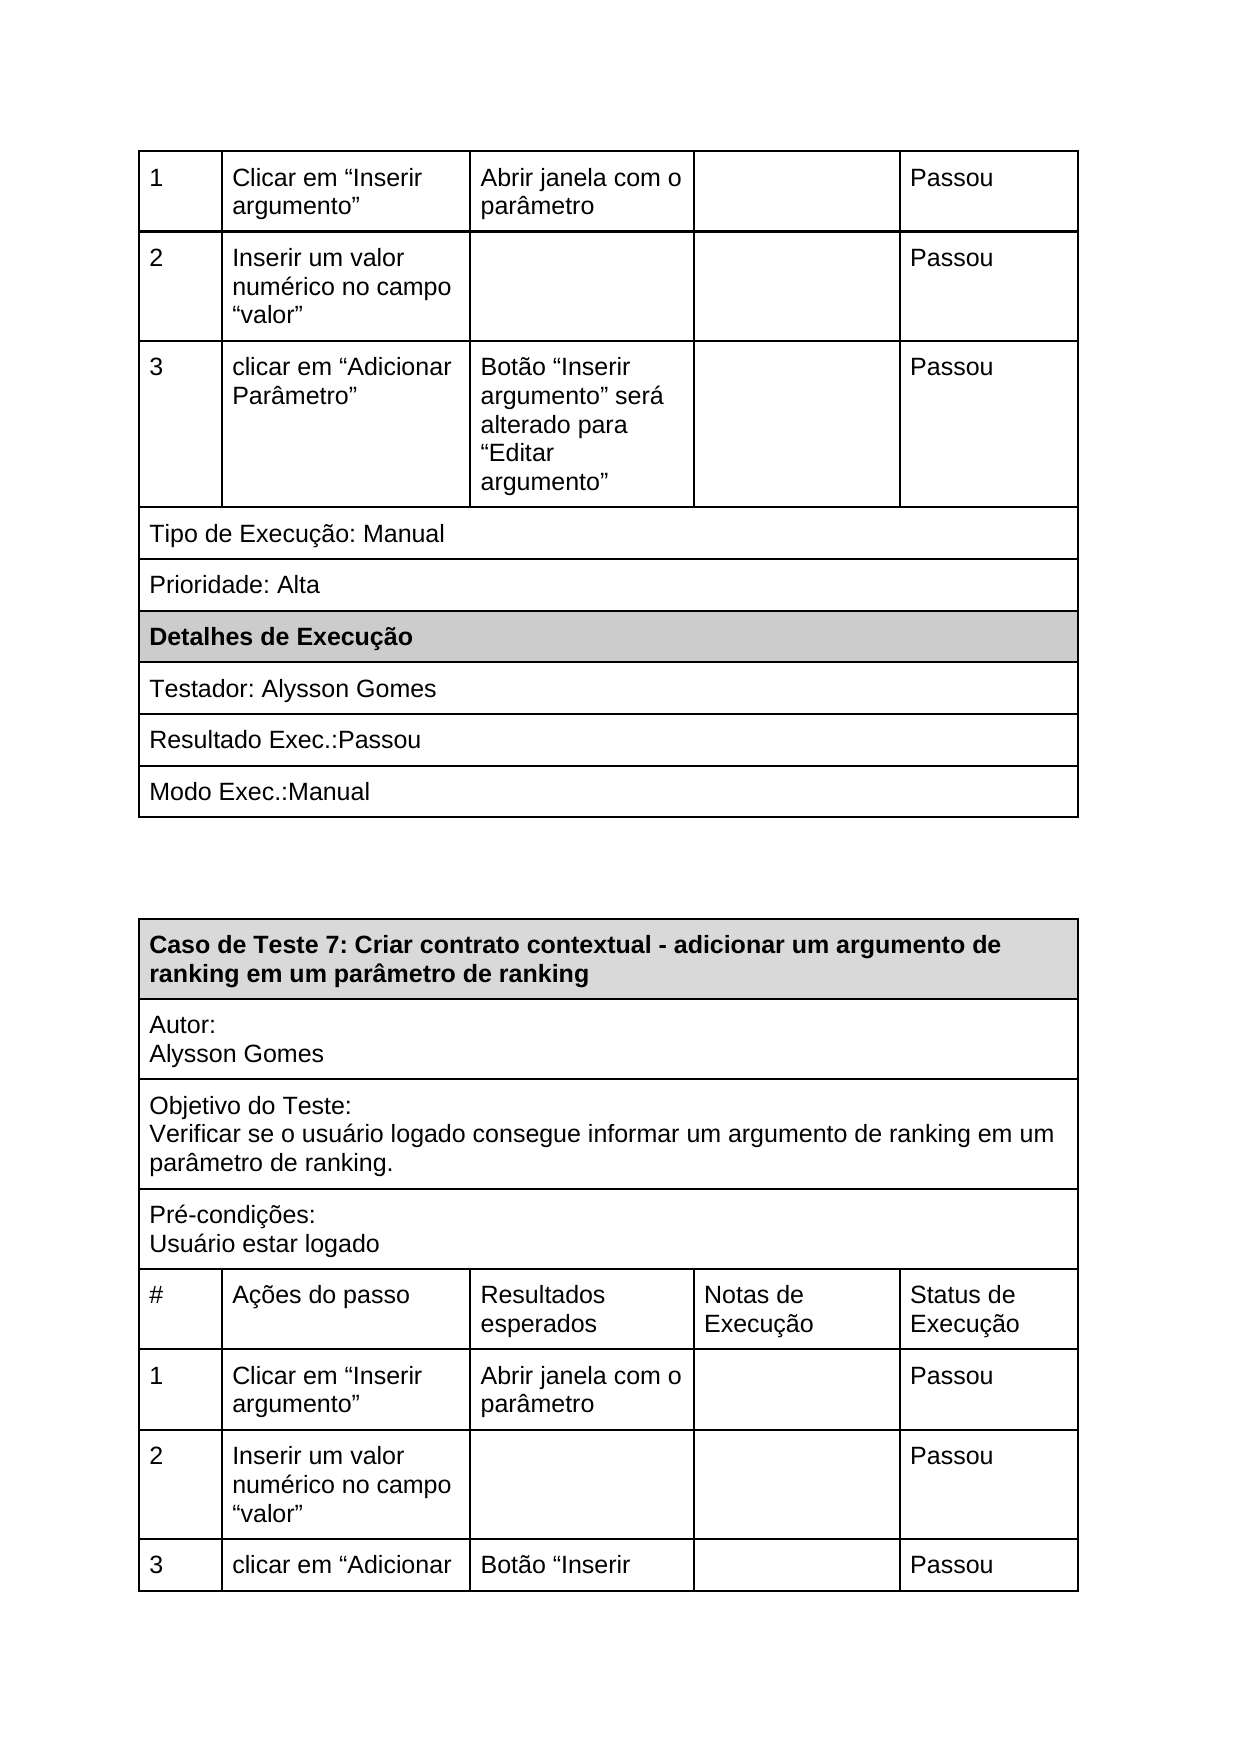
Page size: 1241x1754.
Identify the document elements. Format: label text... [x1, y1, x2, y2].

table_cell Passou [901, 342, 1077, 506]
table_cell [223, 1540, 469, 1589]
table_cell Inserir um valor numérico no campo “valor” [223, 233, 469, 339]
table_cell Passou [901, 152, 1077, 230]
table_cell 1 [140, 152, 221, 230]
table_cell Abrir janela com o parâmetro [471, 1350, 693, 1429]
table_cell 3 [140, 342, 221, 506]
table_cell # [140, 1270, 221, 1348]
table_cell Passou [901, 1431, 1077, 1538]
table_cell 2 [140, 233, 221, 339]
table_cell Resultados esperados [471, 1270, 693, 1348]
table_cell Clicar em “Inserir argumento” [223, 152, 469, 230]
table_cell Passou [901, 1350, 1077, 1429]
table_cell clicar em “Adicionar Parâmetro” [223, 342, 469, 506]
table_header Caso de Teste 7: Criar contrato contextual - adicionar um argumento de ranking em um parâmetro de ranking [140, 920, 1077, 998]
table_cell [695, 342, 899, 506]
table_cell 1 [140, 1350, 221, 1429]
table_cell Notas de Execução [695, 1270, 899, 1348]
table_cell 2 [140, 1431, 221, 1538]
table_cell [471, 1540, 693, 1589]
table_cell Status de Execução [901, 1270, 1077, 1348]
table_cell [695, 1431, 899, 1538]
table_cell [471, 233, 693, 339]
table_cell Pré-condições: Usuário estar logado [140, 1190, 1077, 1268]
table_cell Tipo de Execução: Manual [140, 508, 1077, 558]
table_cell Passou [901, 1540, 1077, 1589]
table_cell [695, 233, 899, 339]
table_cell Ações do passo [223, 1270, 469, 1348]
table_cell Objetivo do Teste: Verificar se o usuário logado consegue informar um argumento de ranking em um parâmetro de ranking. [140, 1080, 1077, 1187]
table_cell [695, 1540, 899, 1589]
table_cell 3 [140, 1540, 221, 1589]
table_cell Botão “Inserir argumento” será alterado para “Editar argumento” [471, 342, 693, 506]
table_cell Passou [901, 233, 1077, 339]
table_cell [695, 1350, 899, 1429]
table_cell [471, 1431, 693, 1538]
table_cell Resultado Exec.:Passou [140, 715, 1077, 764]
table_cell Detalhes de Execução [140, 612, 1077, 661]
table_cell Testador: Alysson Gomes [140, 663, 1077, 713]
table_cell Clicar em “Inserir argumento” [223, 1350, 469, 1429]
table_cell [695, 152, 899, 230]
table_cell Prioridade: Alta [140, 560, 1077, 609]
table_cell Autor: Alysson Gomes [140, 1000, 1077, 1078]
table_cell Modo Exec.:Manual [140, 767, 1077, 816]
table_cell Abrir janela com o parâmetro [471, 152, 693, 230]
table_cell Inserir um valor numérico no campo “valor” [223, 1431, 469, 1538]
